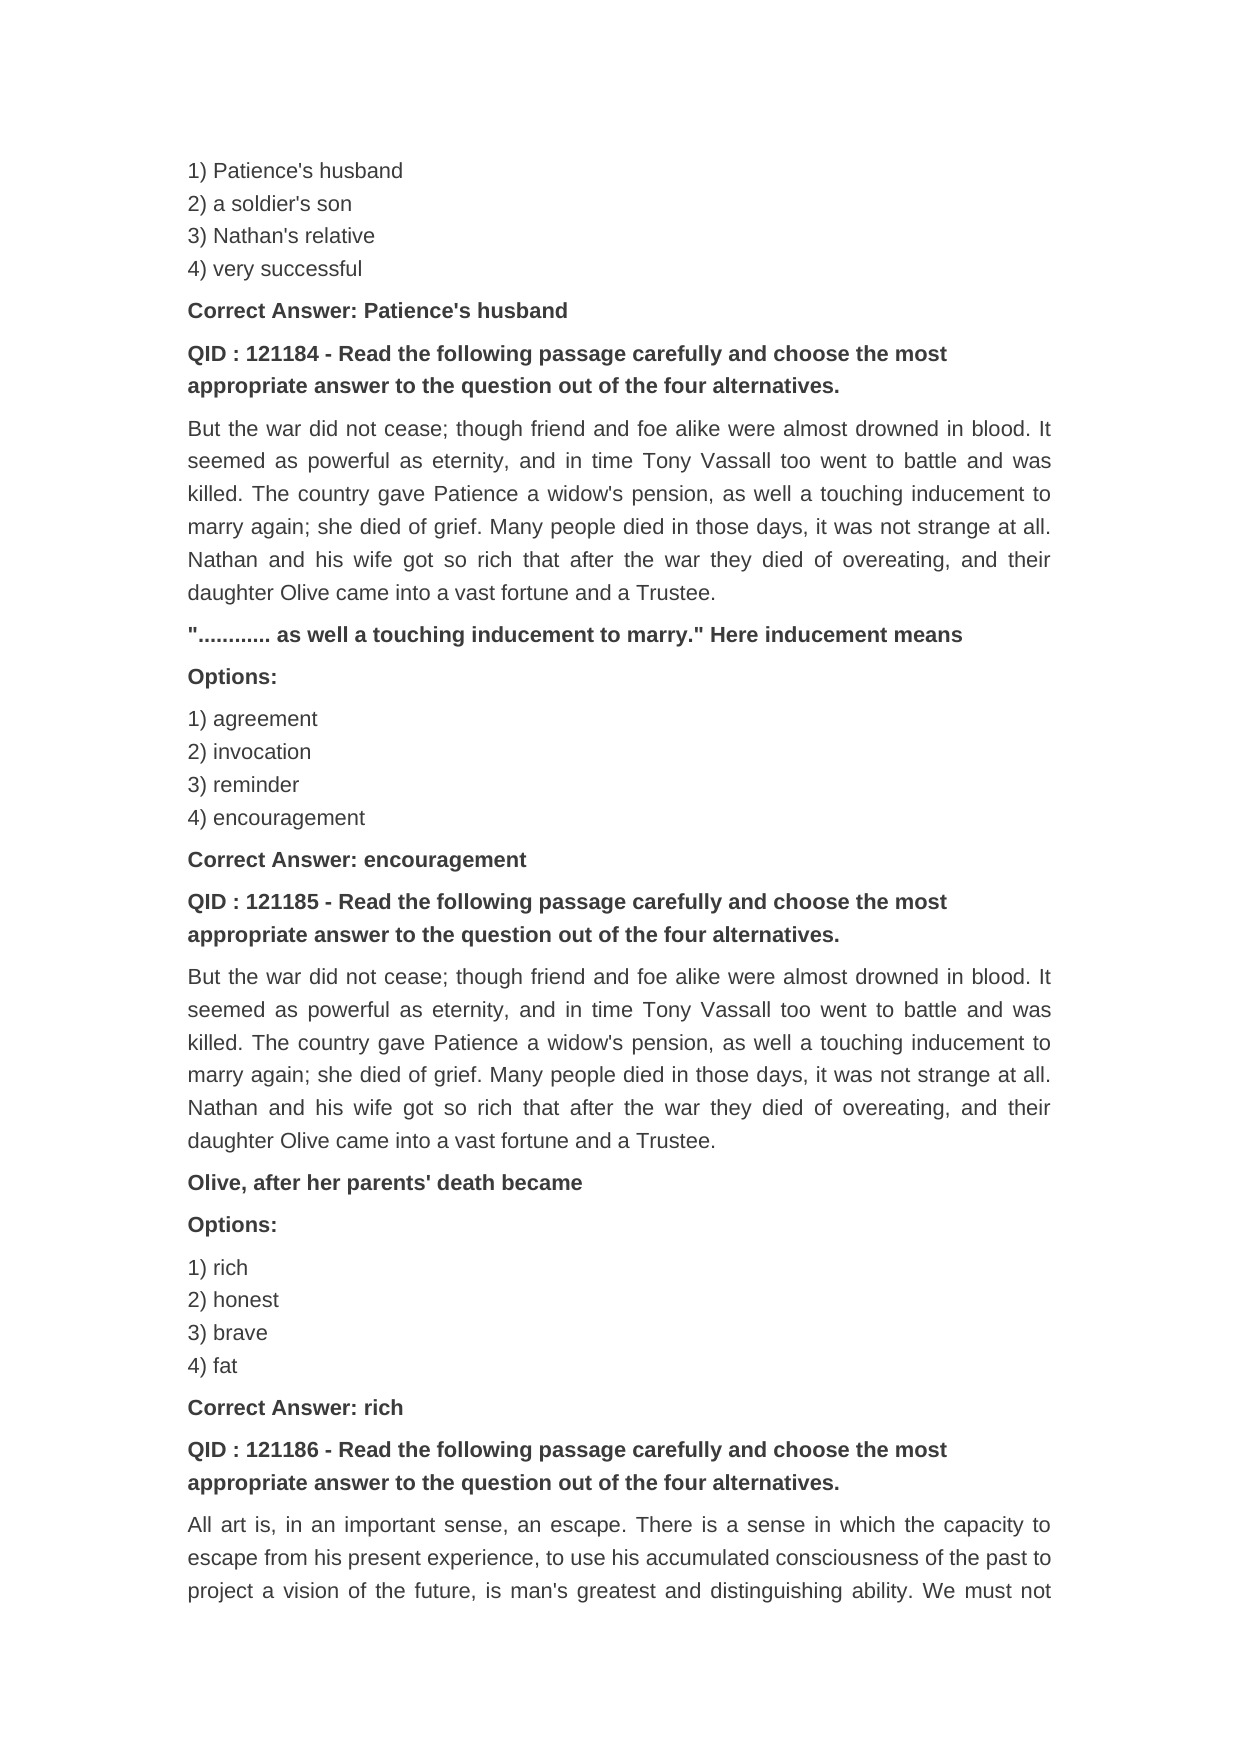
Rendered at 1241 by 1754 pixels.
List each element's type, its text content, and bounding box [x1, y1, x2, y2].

text QID : 121184 - Read the following passage carefully and choose the most appropriate answer to the question out of the four alternatives. [187, 333, 1053, 398]
text Correct Answer: rich [187, 1387, 1053, 1420]
text Options: [187, 656, 1053, 689]
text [187, 1532, 1053, 1603]
text Olive, after her parents' death became [187, 1162, 1053, 1195]
text 1) Patience's husband 2) a soldier's son 3) Nathan's relative 4) very successful [187, 150, 1053, 281]
text Correct Answer: encouragement [187, 839, 1053, 872]
text QID : 121185 - Read the following passage carefully and choose the most appropriate answer to the question out of the four alternatives. [187, 881, 1053, 947]
text Correct Answer: Patience's husband [187, 291, 1053, 323]
text Options: [187, 1205, 1053, 1237]
text "............ as well a touching inducement to marry." Here inducement means [187, 614, 1053, 647]
text QID : 121186 - Read the following passage carefully and choose the most appropriate answer to the question out of the four alternatives. [187, 1430, 1053, 1495]
text 1) agreement 2) invocation 3) reminder 4) encouragement [187, 698, 1053, 830]
text 1) rich 2) honest 3) brave 4) fat [187, 1247, 1053, 1378]
